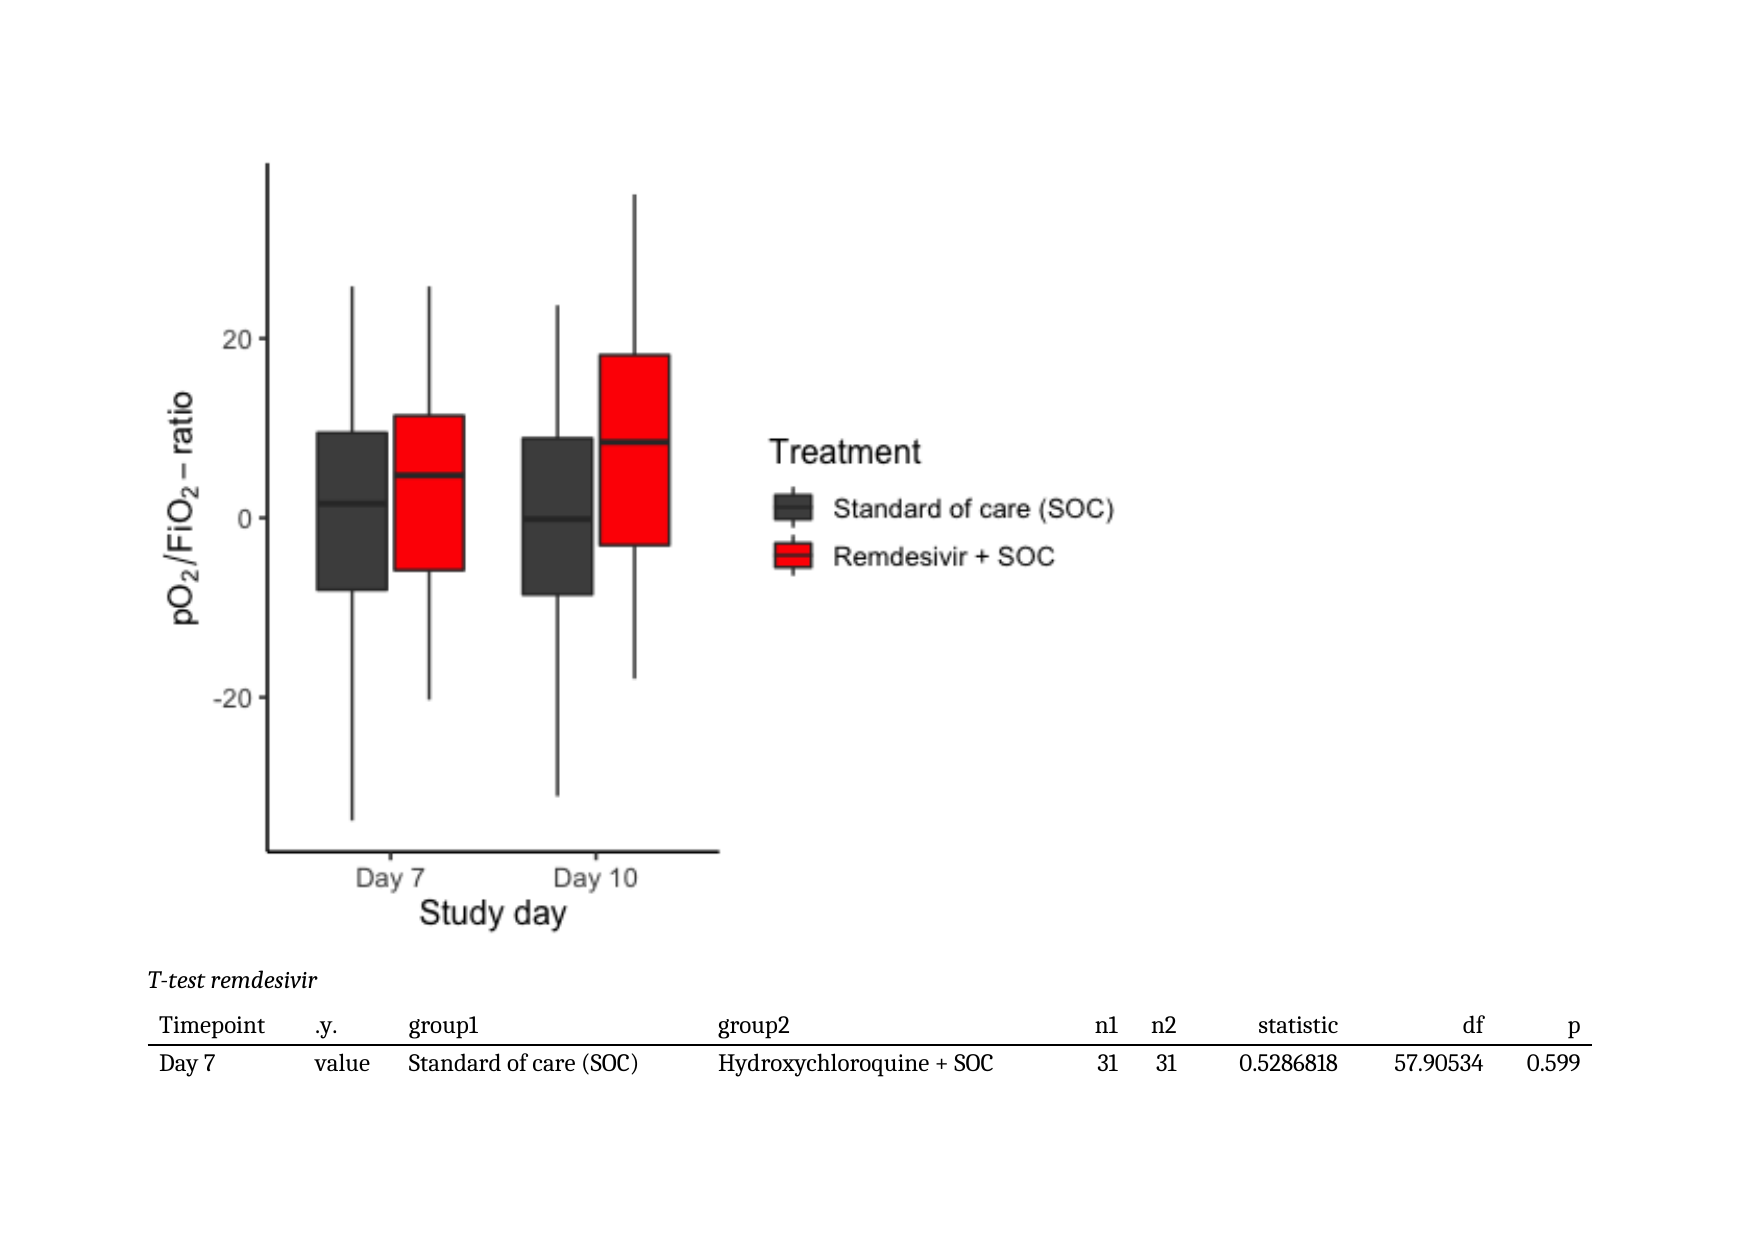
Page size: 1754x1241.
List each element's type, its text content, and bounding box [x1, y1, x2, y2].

table_header n1 [1070, 1008, 1129, 1044]
table_header statistic [1188, 1008, 1349, 1044]
table_header df [1349, 1008, 1495, 1044]
table_header group2 [707, 1008, 1070, 1044]
table_header group1 [398, 1008, 707, 1044]
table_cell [707, 1046, 1070, 1082]
table_cell Day 7 [148, 1046, 304, 1082]
table_header .y. [304, 1008, 397, 1044]
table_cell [398, 1046, 707, 1082]
table_header n2 [1129, 1008, 1188, 1044]
table_cell 0.599 [1495, 1046, 1592, 1082]
picture [147, 147, 1148, 948]
text T-test remdesivir [148, 966, 1606, 995]
table_cell 31 [1070, 1046, 1129, 1082]
table_header Timepoint [148, 1008, 304, 1044]
table_cell 57.90534 [1349, 1046, 1495, 1082]
table_header p [1495, 1008, 1592, 1044]
table_cell 0.5286818 [1188, 1046, 1349, 1082]
table_cell 31 [1129, 1046, 1188, 1082]
table_cell value [304, 1046, 397, 1082]
